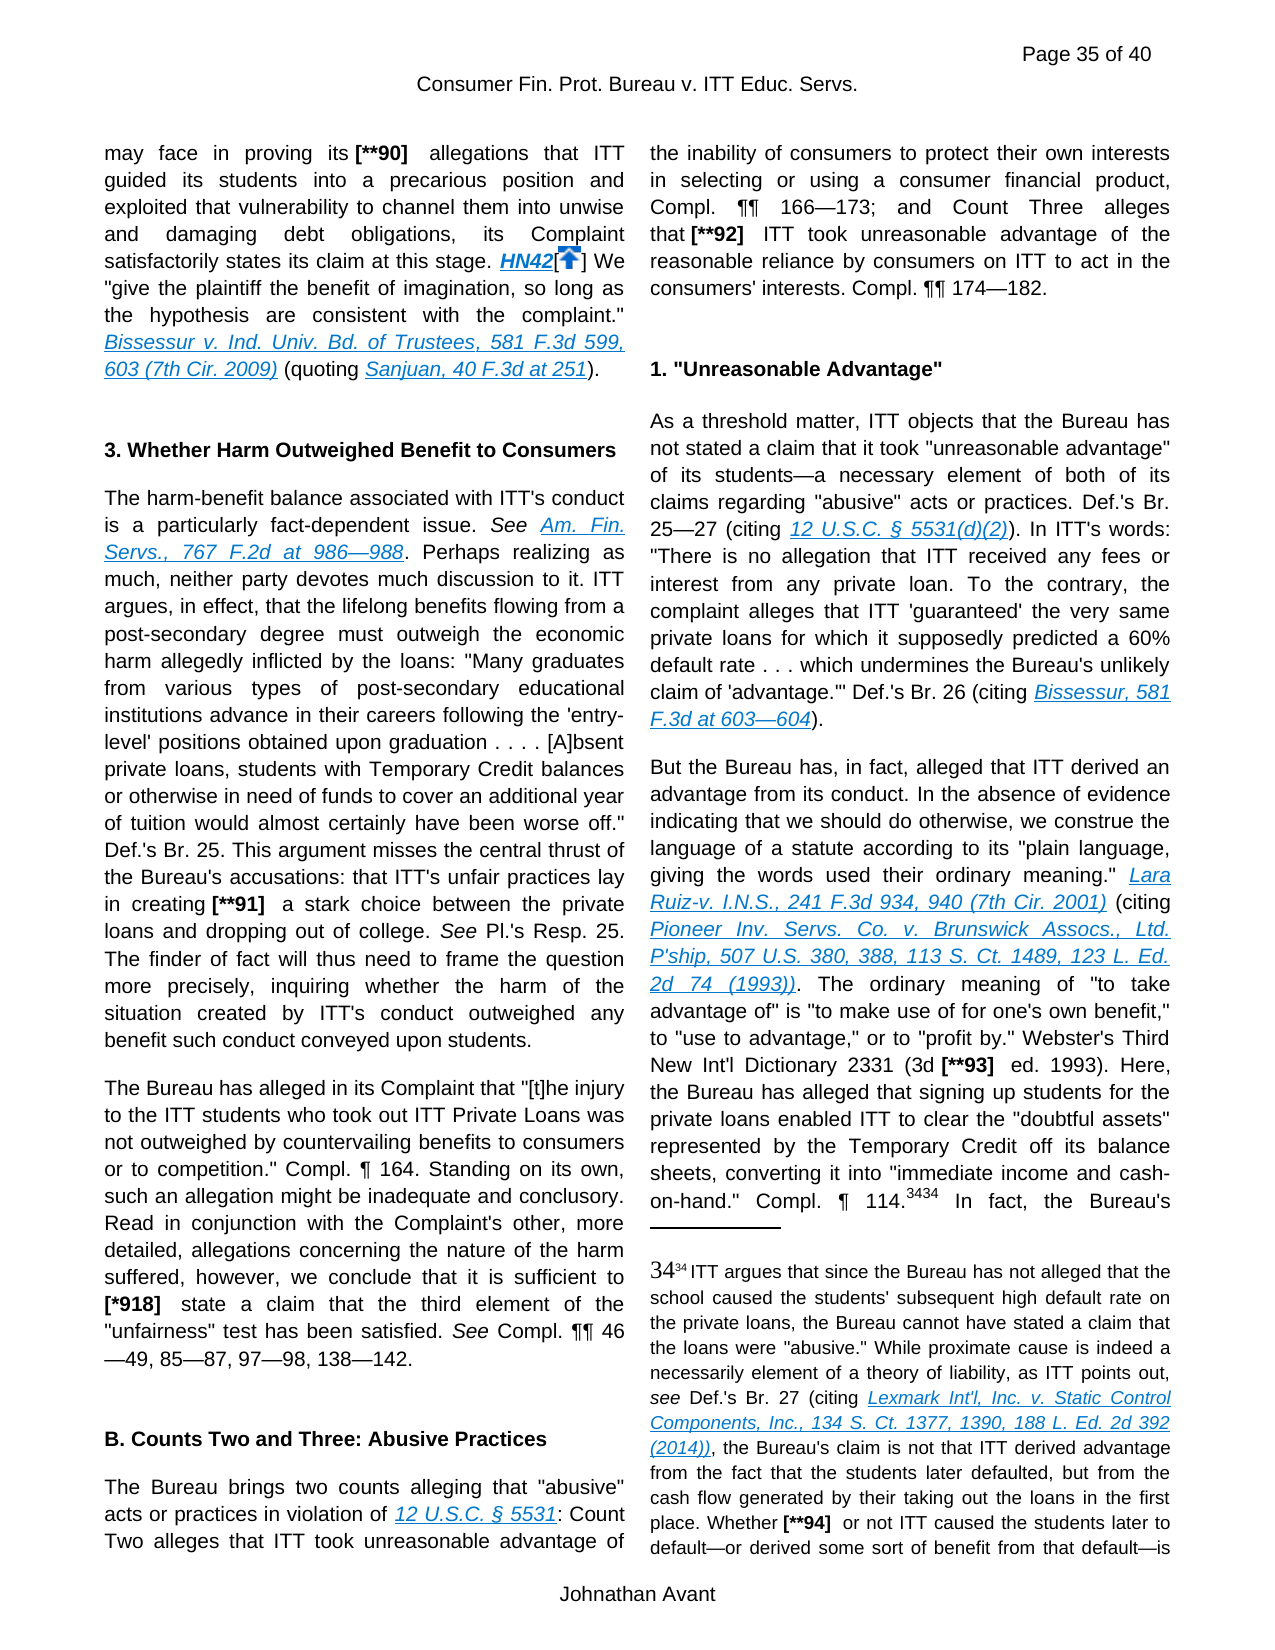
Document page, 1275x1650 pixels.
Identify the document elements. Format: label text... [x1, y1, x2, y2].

text The Bureau brings two counts alleging that "abusive" acts or practices in violation of 12 U.S.C. § 5531: Count Two alleges that ITT took unreasonable advantage of the inability of consumers to protect their own interests in selecting or using a consumer financial product, Compl. ¶¶ 166—173; and Count Three alleges that [**92] ITT took unreasonable advantage of the reasonable reliance by consumers on ITT to act in the consumers' interests. Compl. ¶¶ 174—182. [650, 137, 1171, 300]
text The Bureau brings two counts alleging that "abusive" acts or practices in violation of 12 U.S.C. § 5531: Count Two alleges that ITT took unreasonable advantage of the inability of consumers to protect their own interests in selecting or using a consumer financial product, Compl. ¶¶ 166—173; and Count Three alleges that [**92] ITT took unreasonable advantage of the reasonable reliance by consumers on ITT to act in the consumers' interests. Compl. ¶¶ 174—182. [104, 1472, 625, 1553]
text 1. "Unreasonable Advantage" [650, 325, 1171, 381]
picture [558, 246, 581, 269]
text The harm-benefit balance associated with ITT's conduct is a particularly fact-dependent issue. See Am. Fin. Servs., 767 F.2d at 986—988. Perhaps realizing as much, neither party devotes much discussion to it. ITT argues, in effect, that the lifelong benefits flowing from a post-secondary degree must outweigh the economic harm allegedly inflicted by the loans: "Many graduates from various types of post-secondary educational institutions advance in their careers following the 'entry-level' positions obtained upon graduation . . . . [A]bsent private loans, students with Temporary Credit balances or otherwise in need of funds to cover an additional year of tuition would almost certainly have been worse off." Def.'s Br. 25. This argument misses the central thrust of the Bureau's accusations: that ITT's unfair practices lay in creating [**91] a stark choice between the private loans and dropping out of college. See Pl.'s Resp. 25. The finder of fact will thus need to frame the question more precisely, inquiring whether the harm of the situation created by ITT's conduct outweighed any benefit such conduct conveyed upon students. [104, 483, 625, 1052]
text We agree with the Bureau. Regardless of any difficulty it may face in proving its [**90] allegations that ITT guided its students into a precarious position and exploited that vulnerability to channel them into unwise and damaging debt obligations, its Complaint satisfactorily states its claim at this stage. HN42[] We "give the plaintiff the benefit of imagination, so long as the hypothesis are consistent with the complaint." Bissessur v. Ind. Univ. Bd. of Trustees, 581 F.3d 599, 603 (7th Cir. 2009) (quoting Sanjuan, 40 F.3d at 251). [104, 137, 625, 351]
text As a threshold matter, ITT objects that the Bureau has not stated a claim that it took "unreasonable advantage" of its students—a necessary element of both of its claims regarding "abusive" acts or practices. Def.'s Br. 25—27 (citing 12 U.S.C. § 5531(d)(2)). In ITT's words: "There is no allegation that ITT received any fees or interest from any private loan. To the contrary, the complaint alleges that ITT 'guaranteed' the very same private loans for which it supposedly predicted a 60% default rate . . . which undermines the Bureau's unlikely claim of 'advantage.'" Def.'s Br. 26 (citing Bissessur, 581 F.3d at 603—604). [650, 406, 1171, 731]
text B. Counts Two and Three: Abusive Practices [104, 1395, 625, 1451]
text The Bureau has alleged in its Complaint that "[t]he injury to the ITT students who took out ITT Private Loans was not outweighed by countervailing benefits to consumers or to competition." Compl. ¶ 164. Standing on its own, such an allegation might be inadequate and conclusory. Read in conjunction with the Complaint's other, more detailed, allegations concerning the nature of the harm suffered, however, we conclude that it is sufficient to [*918] state a claim that the third element of the "unfairness" test has been satisfied. See Compl. ¶¶ 46—49, 85—87, 97—98, 138—142. [104, 1072, 625, 1370]
text 3. Whether Harm Outweighed Benefit to Consumers [104, 406, 625, 462]
